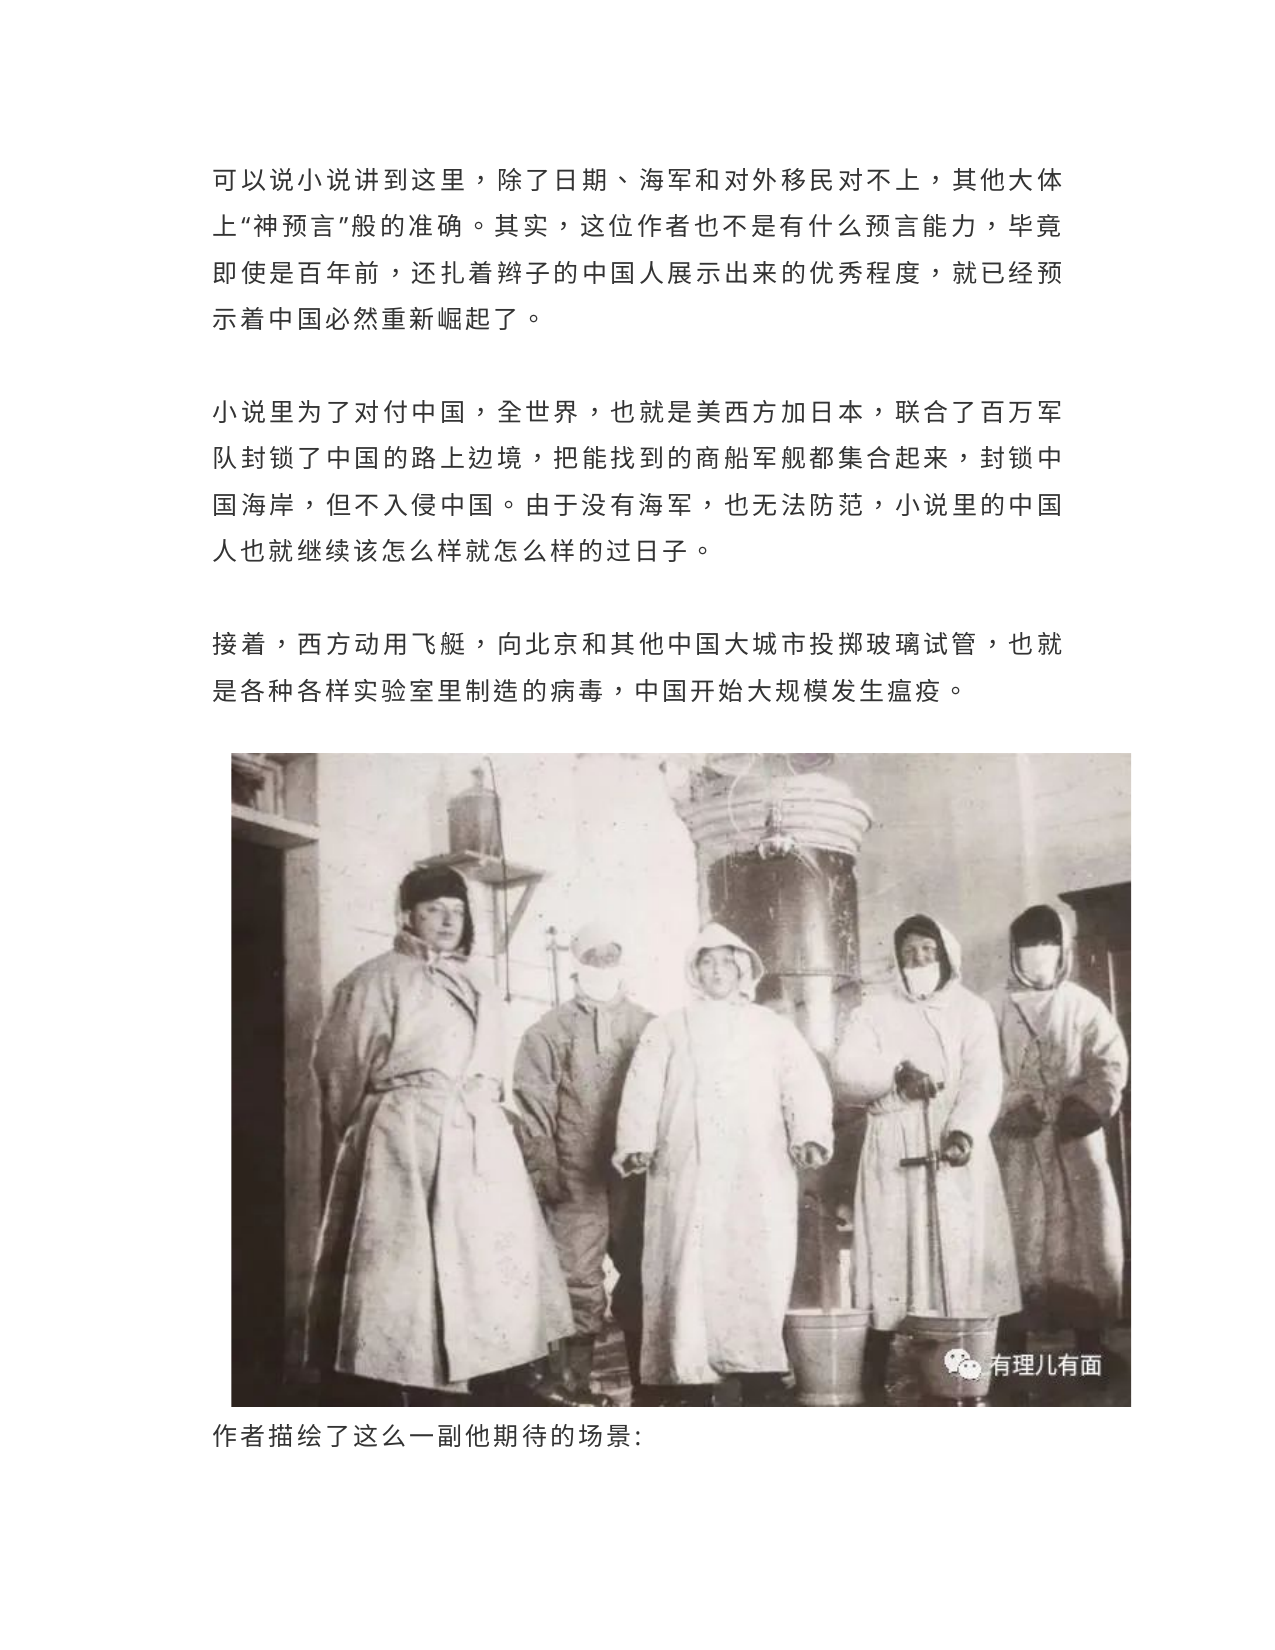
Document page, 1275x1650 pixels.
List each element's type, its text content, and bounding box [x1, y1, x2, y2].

text 接着，西方动用飞艇，向北京和其他中国大城市投掷玻璃试管，也就是各种各样实验室里制造的病毒，中国开始大规模发生瘟疫。 [212, 614, 1062, 707]
picture [231, 753, 1132, 1407]
text 可以说小说讲到这里，除了日期、海军和对外移民对不上，其他大体上“神预言”般的准确。其实，这位作者也不是有什么预言能力，毕竟即使是百年前，还扎着辫子的中国人展示出来的优秀程度，就已经预示着中国必然重新崛起了。 [212, 150, 1062, 336]
text 作者描绘了这么一副他期待的场景: [212, 1406, 1062, 1453]
text 小说里为了对付中国，全世界，也就是美西方加日本，联合了百万军队封锁了中国的路上边境，把能找到的商船军舰都集合起来，封锁中国海岸，但不入侵中国。由于没有海军，也无法防范，小说里的中国人也就继续该怎么样就怎么样的过日子。 [212, 382, 1062, 568]
